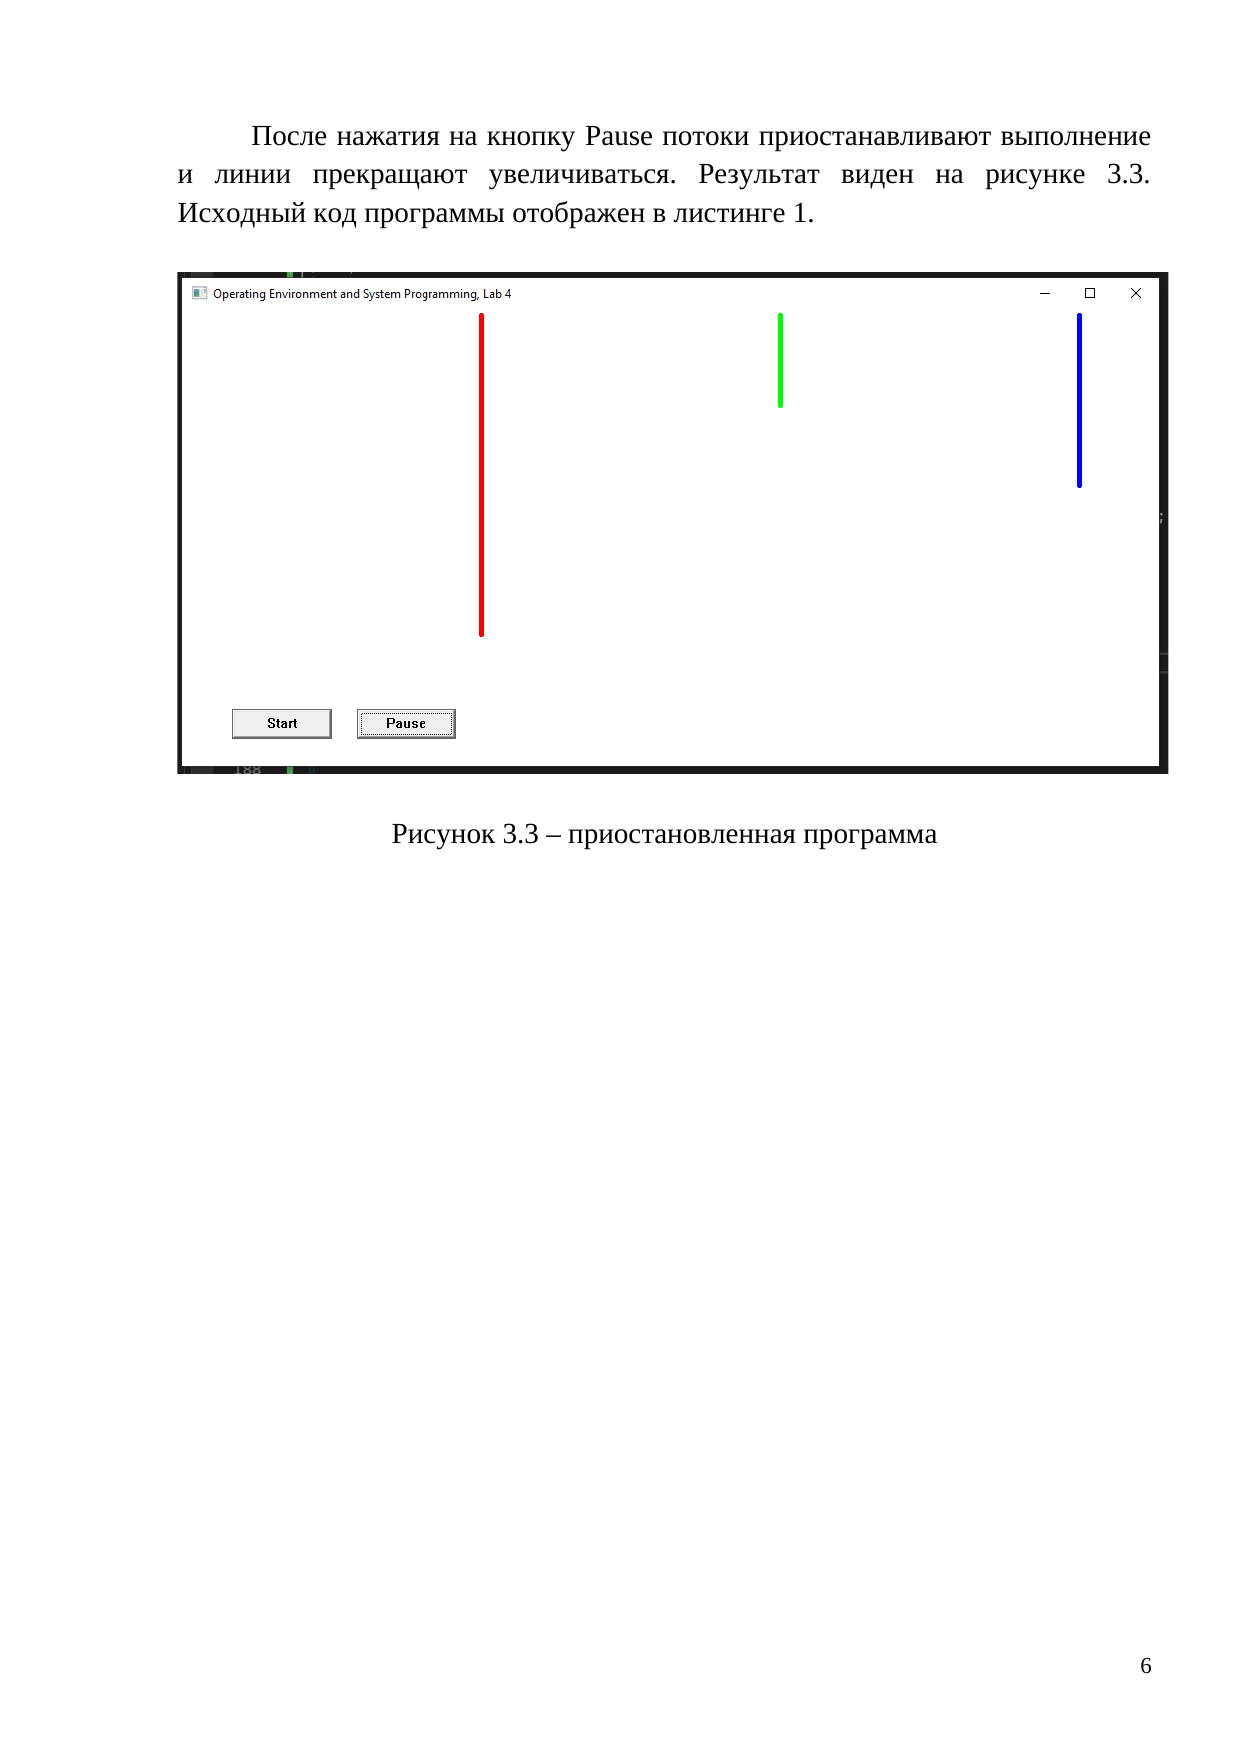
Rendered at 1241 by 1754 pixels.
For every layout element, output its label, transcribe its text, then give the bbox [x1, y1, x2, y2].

picture [177, 272, 1169, 774]
text После нажатия на кнопку Pause потоки приостанавливают выполнение и линии прекращают увеличиваться. Результат виден на рисунке 3.3. Исходный код программы отображен в листинге 1. [177, 118, 1152, 229]
text Рисунок 3.3 – приостановленная программа [177, 816, 1152, 850]
